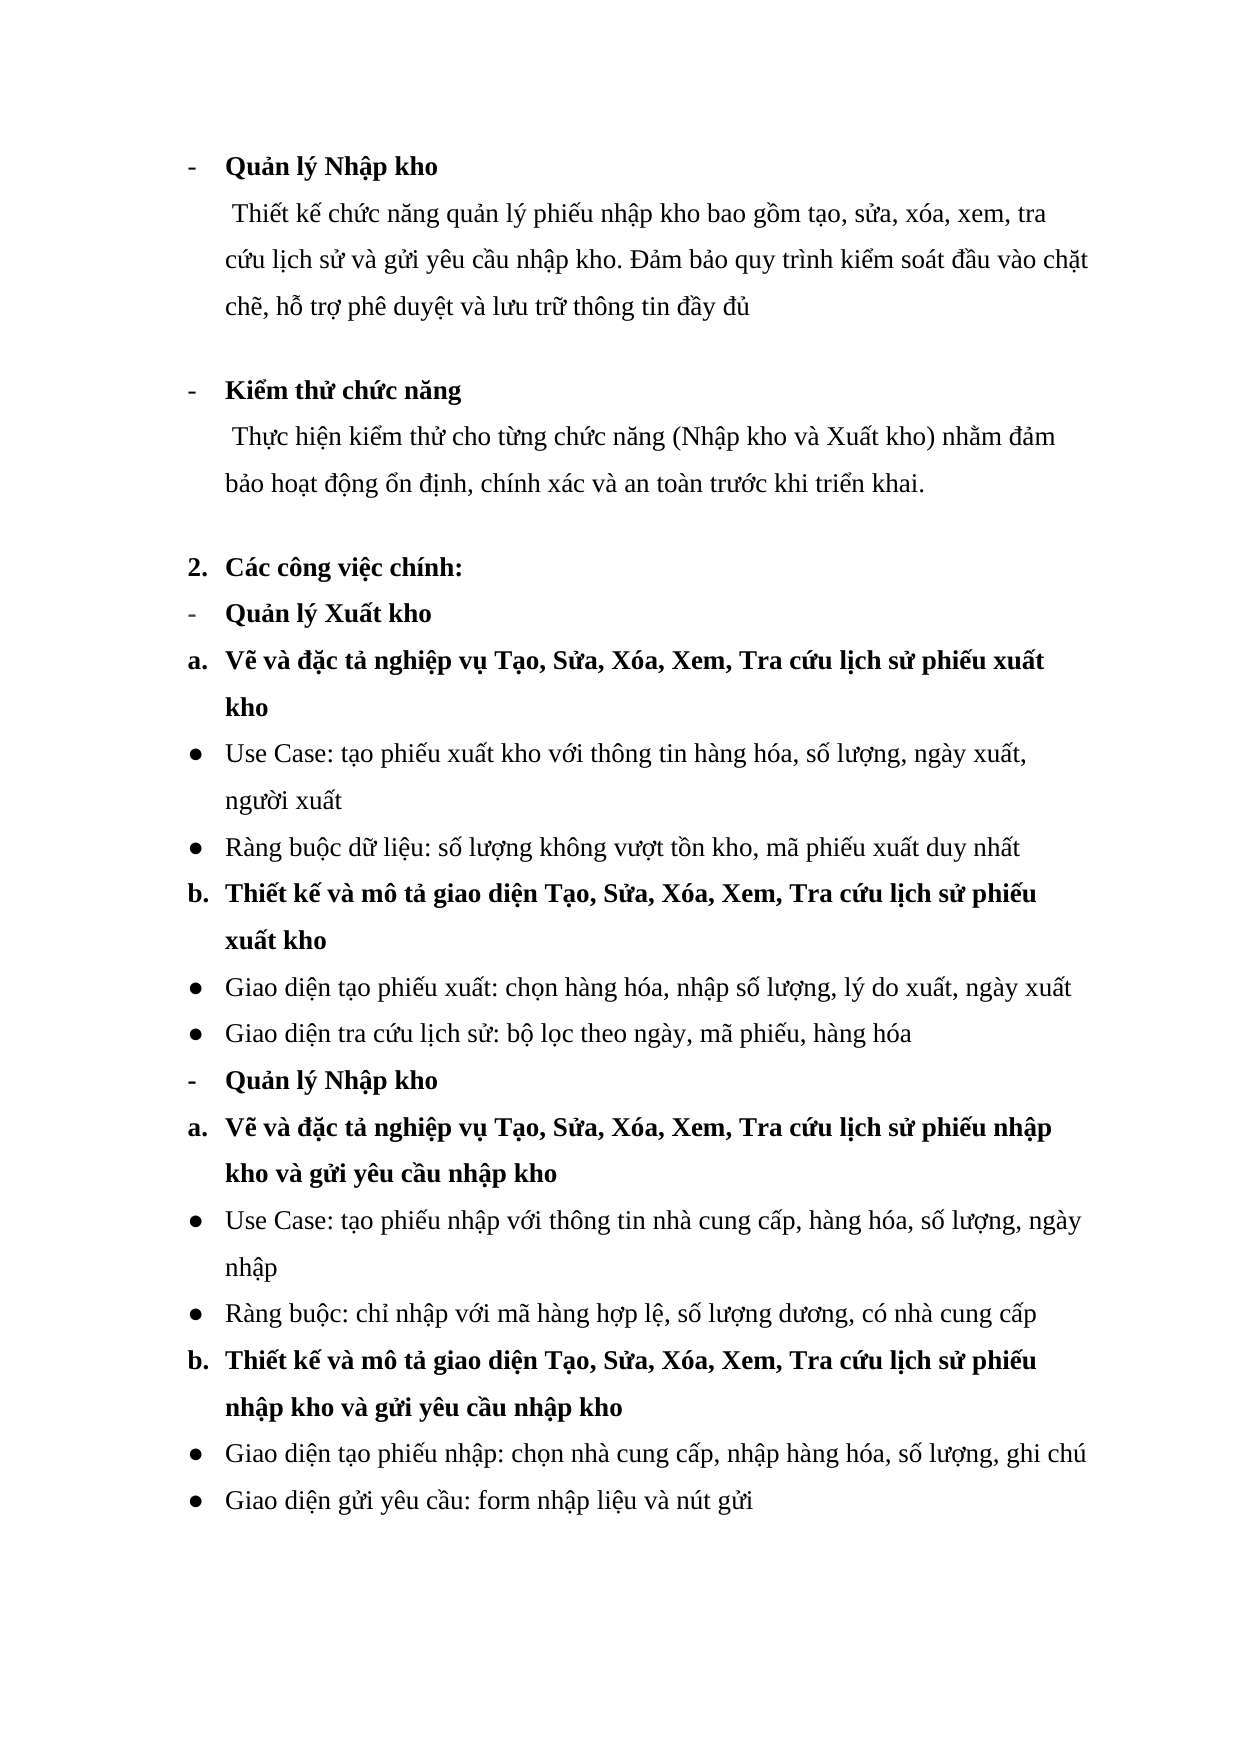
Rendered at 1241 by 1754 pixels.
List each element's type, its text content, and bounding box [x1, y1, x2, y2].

list Use Case: tạo phiếu nhập với thông tin nhà cung cấp, hàng hóa, số lượng, ngày nhập [187, 1204, 1090, 1282]
list Ràng buộc: chỉ nhập với mã hàng hợp lệ, số lượng dương, có nhà cung cấp [187, 1297, 1090, 1329]
subtitle Thiết kế và mô tả giao diện Tạo, Sửa, Xóa, Xem, Tra cứu lịch sử phiếu nhập kho và gửi yêu cầu nhập kho [187, 1344, 1090, 1422]
list Giao diện tra cứu lịch sử: bộ lọc theo ngày, mã phiếu, hàng hóa [187, 1017, 1090, 1049]
subtitle Vẽ và đặc tả nghiệp vụ Tạo, Sửa, Xóa, Xem, Tra cứu lịch sử phiếu nhập kho và gửi yêu cầu nhập kho [187, 1111, 1090, 1189]
list Quản lý Nhập kho Thiết kế chức năng quản lý phiếu nhập kho bao gồm tạo, sửa, xóa, xem, tra cứu lịch sử và gửi yêu cầu nhập kho. Đảm bảo quy trình kiểm soát đầu vào chặt chẽ, hỗ trợ phê duyệt và lưu trữ thông tin đầy đủ [187, 150, 1090, 361]
list Quản lý Nhập kho [187, 1064, 1090, 1095]
list Giao diện tạo phiếu nhập: chọn nhà cung cấp, nhập hàng hóa, số lượng, ghi chú [187, 1437, 1090, 1469]
list Ràng buộc dữ liệu: số lượng không vượt tồn kho, mã phiếu xuất duy nhất [187, 831, 1090, 862]
subtitle Thiết kế và mô tả giao diện Tạo, Sửa, Xóa, Xem, Tra cứu lịch sử phiếu xuất kho [187, 877, 1090, 955]
list Kiểm thử chức năng Thực hiện kiểm thử cho từng chức năng (Nhập kho và Xuất kho) nhằm đảm bảo hoạt động ổn định, chính xác và an toàn trước khi triển khai. [187, 374, 1090, 538]
list Các công việc chính: [187, 551, 1090, 582]
subtitle Vẽ và đặc tả nghiệp vụ Tạo, Sửa, Xóa, Xem, Tra cứu lịch sử phiếu xuất kho [187, 644, 1090, 722]
subtitle Quản lý Xuất kho [187, 597, 1090, 629]
list Giao diện tạo phiếu xuất: chọn hàng hóa, nhập số lượng, lý do xuất, ngày xuất [187, 971, 1090, 1002]
list Giao diện gửi yêu cầu: form nhập liệu và nút gửi [187, 1484, 1090, 1515]
list Use Case: tạo phiếu xuất kho với thông tin hàng hóa, số lượng, ngày xuất, người xuất [187, 737, 1090, 815]
